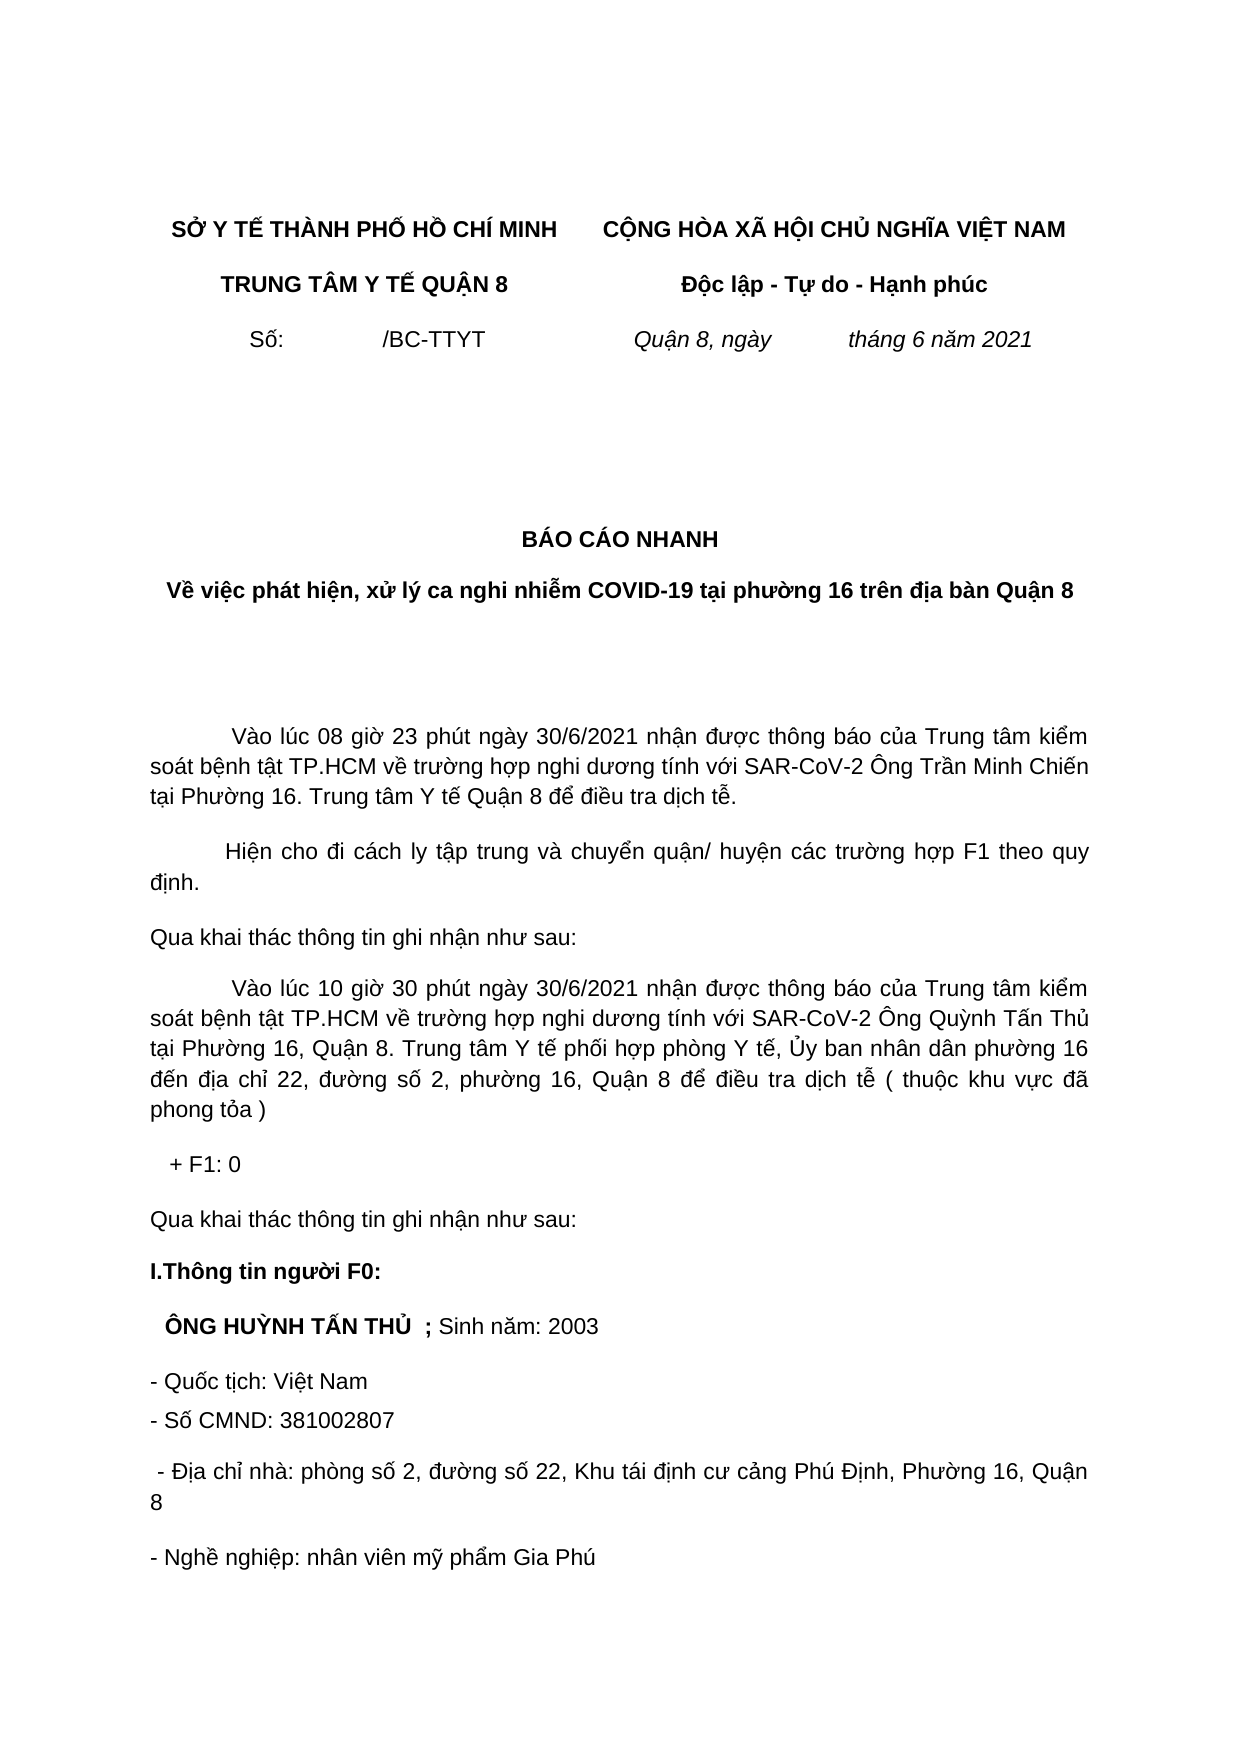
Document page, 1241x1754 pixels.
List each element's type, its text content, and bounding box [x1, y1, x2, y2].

text - Địa chỉ nhà: phòng số 2, đường số 22, Khu tái định cư cảng Phú Định, Phường 16, Quận 8 [150, 1458, 1090, 1515]
text Vào lúc 10 giờ 30 phút ngày 30/6/2021 nhận được thông báo của Trung tâm kiểm soát bệnh tật TP.HCM về trường hợp nghi dương tính với SAR-CoV-2 Ông Quỳnh Tấn Thủ tại Phường 16, Quận 8. Trung tâm Y tế phối hợp phòng Y tế, Ủy ban nhân dân phường 16 đến địa chỉ 22, đường số 2, phường 16, Quận 8 để điều tra dịch tễ ( thuộc khu vực đã phong tỏa ) [150, 975, 1090, 1122]
text - Nghề nghiệp: nhân viên mỹ phẩm Gia Phú [150, 1544, 1090, 1570]
text Vào lúc 08 giờ 23 phút ngày 30/6/2021 nhận được thông báo của Trung tâm kiểm soát bệnh tật TP.HCM về trường hợp nghi dương tính với SAR-CoV-2 Ông Trần Minh Chiến tại Phường 16. Trung tâm Y tế Quận 8 để điều tra dịch tễ. [150, 723, 1090, 809]
text BÁO CÁO NHANH [150, 526, 1090, 552]
text Hiện cho đi cách ly tập trung và chuyển quận/ huyện các trường hợp F1 theo quy định. [150, 838, 1090, 895]
text ÔNG HUỲNH TẤN THỦ ; Sinh năm: 2003 [150, 1313, 1090, 1339]
table_header ­­SỞ Y TẾ THÀNH PHỐ HỒ CHÍ MINH TRUNG TÂM Y TẾ QUẬN 8 Số: /BC-TTYT [150, 180, 568, 449]
text + F1: 0 [150, 1151, 1090, 1177]
text Qua khai thác thông tin ghi nhận như sau: [150, 924, 1090, 950]
text Qua khai thác thông tin ghi nhận như sau: [150, 1206, 1090, 1233]
table_header CỘNG HÒA XÃ HỘI CHỦ NGHĨA VIỆT NAM Độc lập - Tự do - Hạnh phúc Quận 8, ngày tháng 6 năm 2021 [568, 180, 1090, 449]
text - Số CMND: 381002807 [150, 1407, 1090, 1433]
text I.Thông tin người F0: [150, 1258, 1090, 1284]
text Về việc phát hiện, xử lý ca nghi nhiễm COVID-19 tại phường 16 trên địa bàn Quận 8 [150, 577, 1090, 603]
text - Quốc tịch: Việt Nam [150, 1368, 1090, 1394]
